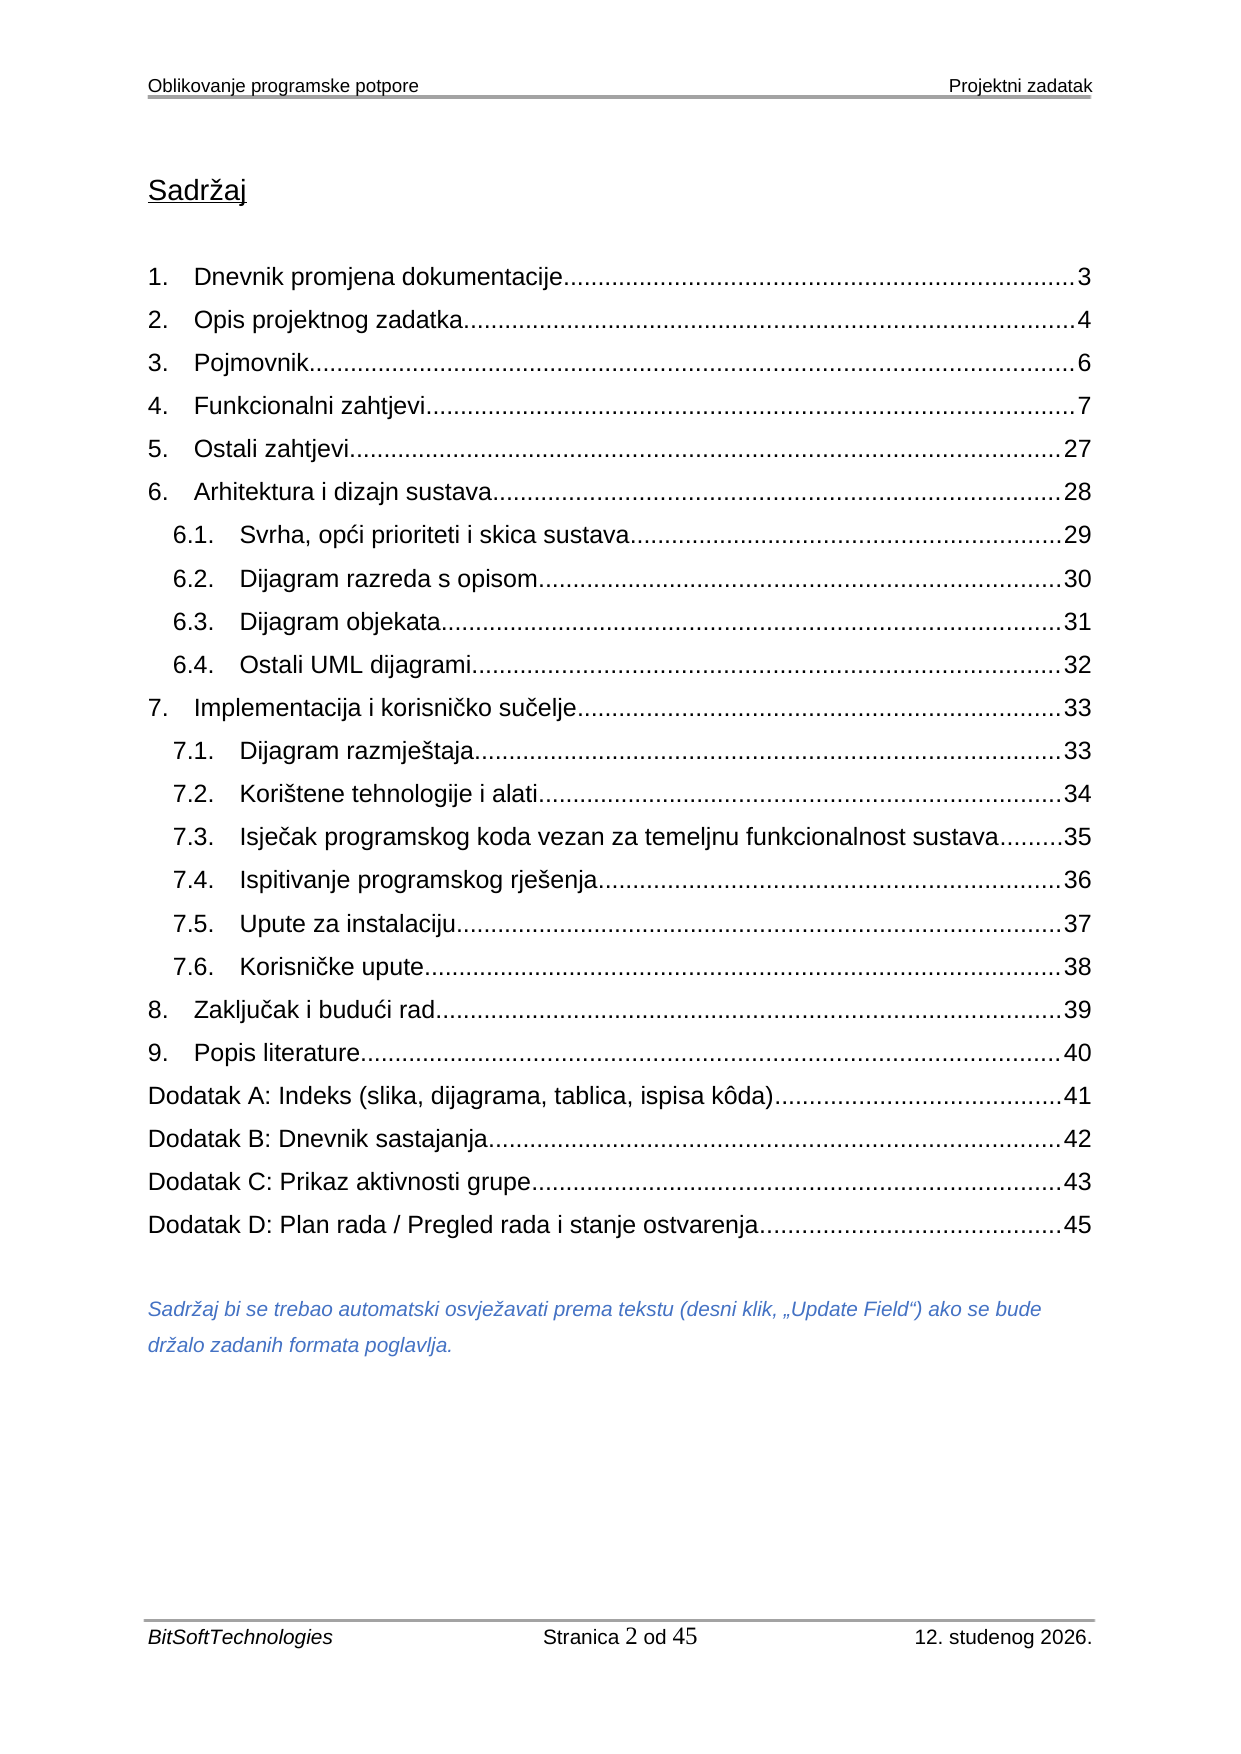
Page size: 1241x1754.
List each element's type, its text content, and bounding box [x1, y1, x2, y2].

text Dodatak C: Prikaz aktivnosti grupe 43 [148, 1167, 1093, 1196]
text 7.6. Korisničke upute 38 [173, 952, 1093, 981]
text Dodatak B: Dnevnik sastajanja 42 [148, 1124, 1093, 1153]
text 6.2. Dijagram razreda s opisom 30 [173, 564, 1093, 592]
text 7.5. Upute za instalaciju 37 [173, 909, 1093, 937]
text 7.1. Dijagram razmještaja 33 [173, 736, 1093, 765]
text 4. Funkcionalni zahtjevi 7 [148, 391, 1093, 420]
text 8. Zaključak i budući rad 39 [148, 995, 1093, 1024]
text Dodatak D: Plan rada / Pregled rada i stanje ostvarenja 45 [148, 1211, 1093, 1239]
text 6.1. Svrha, opći prioriteti i skica sustava 29 [173, 521, 1093, 549]
text 9. Popis literature 40 [148, 1038, 1093, 1067]
text Sadržaj [148, 173, 1093, 206]
text 6.4. Ostali UML dijagrami 32 [173, 650, 1093, 679]
text 6.3. Dijagram objekata 31 [173, 607, 1093, 636]
text 1. Dnevnik promjena dokumentacije 3 [148, 262, 1093, 291]
text Dodatak A: Indeks (slika, dijagrama, tablica, ispisa kôda) 41 [148, 1081, 1093, 1110]
text 7.4. Ispitivanje programskog rješenja 36 [173, 866, 1093, 894]
text 3. Pojmovnik 6 [148, 348, 1093, 377]
text 2. Opis projektnog zadatka 4 [148, 305, 1093, 334]
text 7. Implementacija i korisničko sučelje 33 [148, 693, 1093, 722]
text Sadržaj bi se trebao automatski osvježavati prema tekstu (desni klik, „Update Field“) ako se bude držalo zadanih formata poglavlja. [148, 1297, 1093, 1357]
picture [147, 95, 1092, 99]
text 6. Arhitektura i dizajn sustava 28 [148, 477, 1093, 506]
text 7.2. Korištene tehnologije i alati 34 [173, 779, 1093, 808]
text 7.3. Isječak programskog koda vezan za temeljnu funkcionalnost sustava 35 [173, 822, 1093, 851]
text 5. Ostali zahtjevi 27 [148, 434, 1093, 463]
